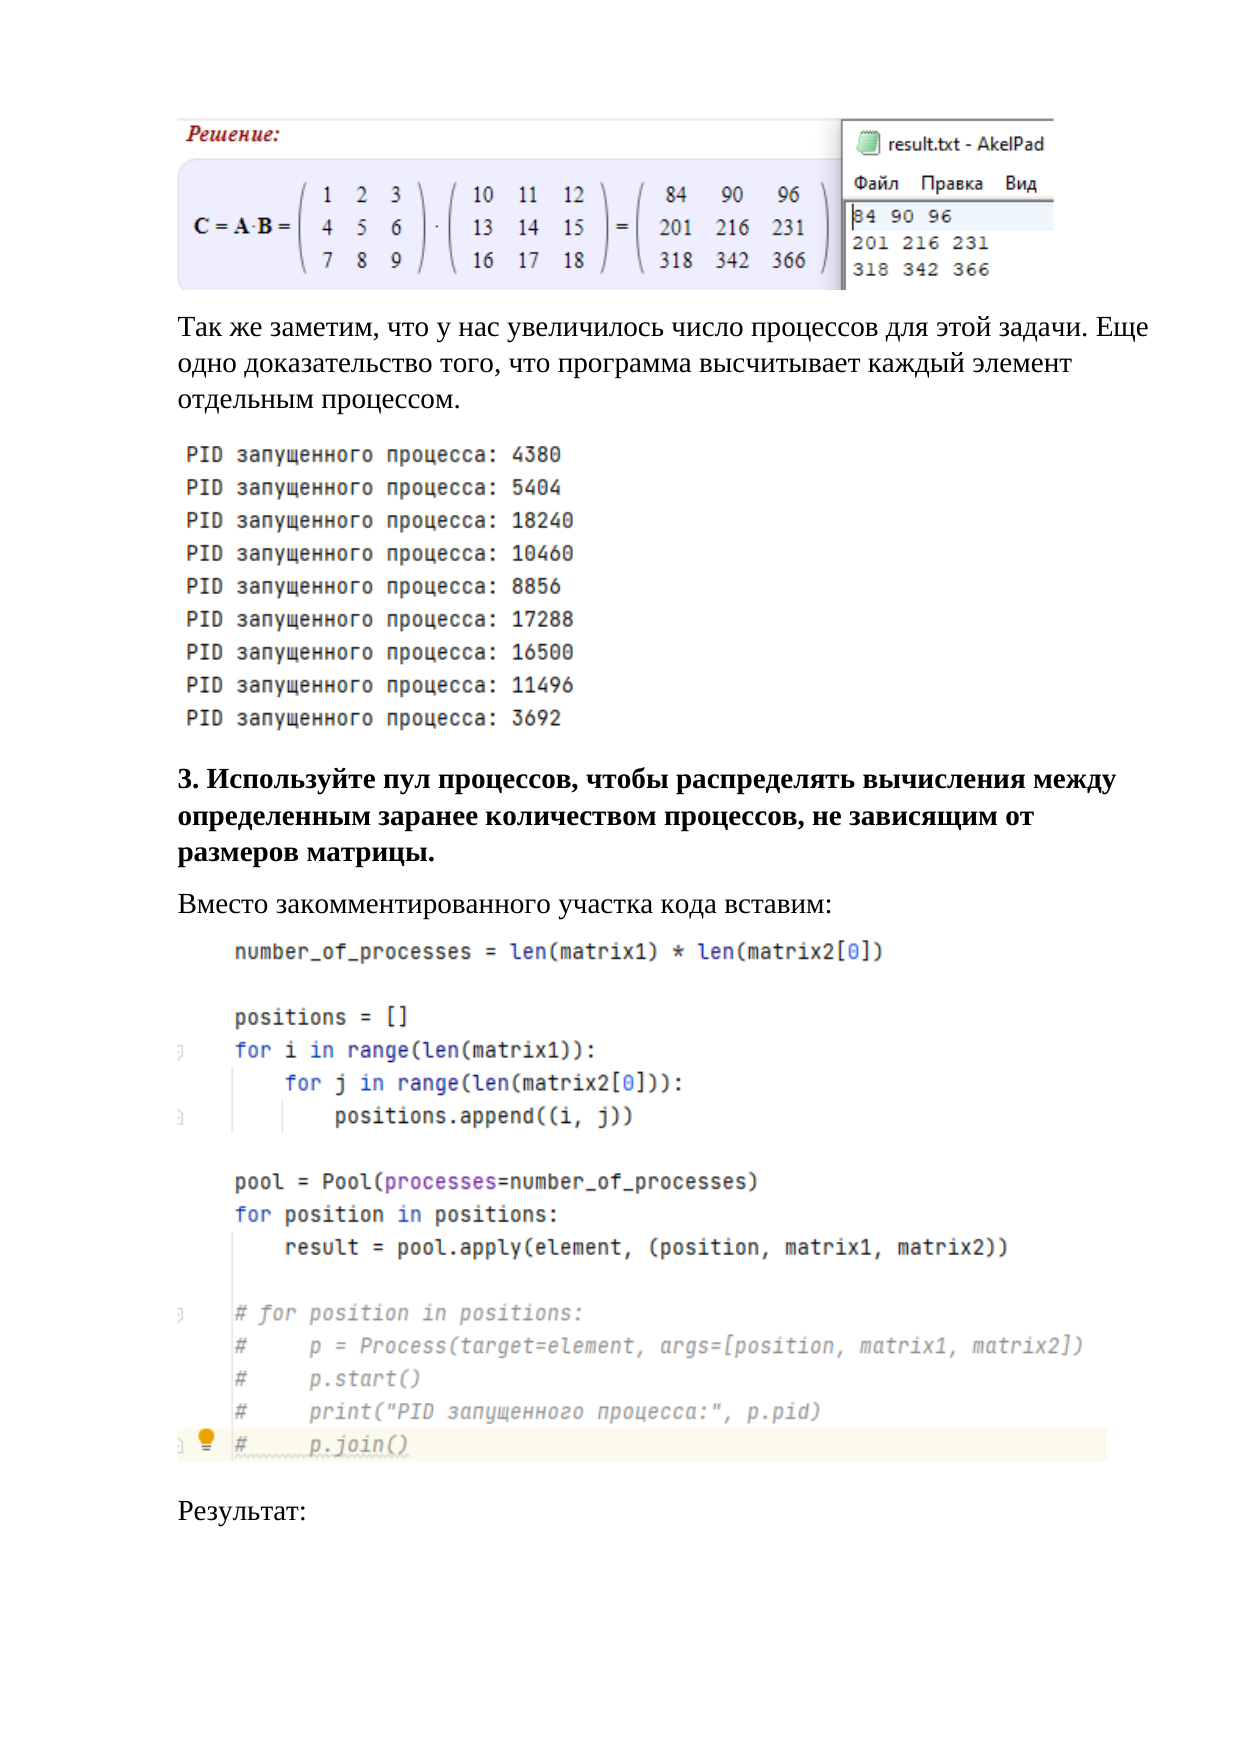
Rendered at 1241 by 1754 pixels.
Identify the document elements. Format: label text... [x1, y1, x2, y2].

text 3. Используйте пул процессов, чтобы распределять вычисления между определенным заранее количеством процессов, не зависящим от размеров матрицы. [177, 761, 1152, 867]
text Вместо закомментированного участка кода вставим: [177, 887, 1152, 920]
picture [177, 434, 590, 743]
picture [177, 939, 1107, 1474]
text Так же заметим, что у нас увеличилось число процессов для этой задачи. Еще одно доказательство того, что программа высчитывает каждый элемент отдельным процессом. [177, 309, 1152, 415]
picture [177, 118, 1054, 290]
text Результат: [177, 1493, 1152, 1527]
